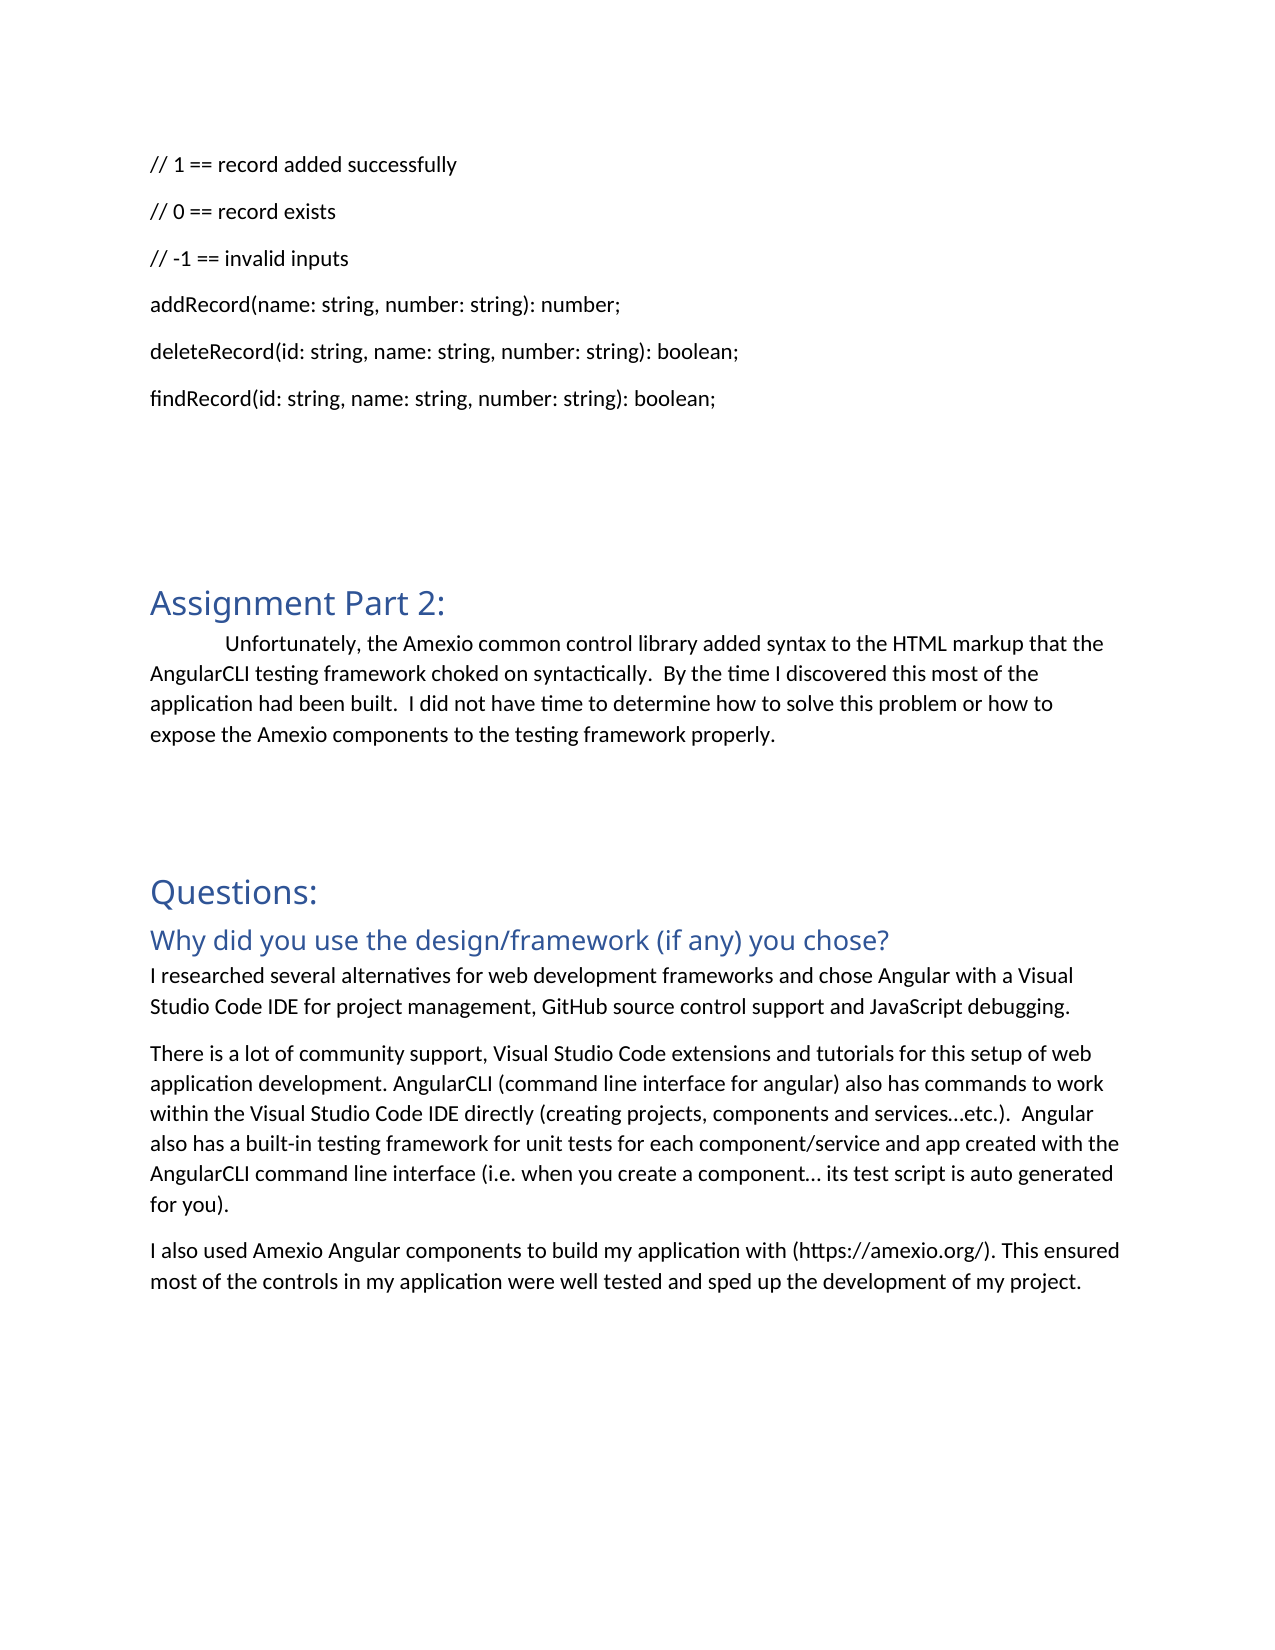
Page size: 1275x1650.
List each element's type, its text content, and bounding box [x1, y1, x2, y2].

text I researched several alternatives for web development frameworks and chose Angular with a Visual Studio Code IDE for project management, GitHub source control support and JavaScript debugging. [150, 962, 1125, 1020]
subtitle Questions: [150, 869, 1125, 914]
text addRecord(name: string, number: string): number; [150, 291, 1125, 319]
text Unfortunately, the Amexio common control library added syntax to the HTML markup that the AngularCLI testing framework choked on syntactically. By the time I discovered this most of the application had been built. I did not have time to determine how to solve this problem or how to expose the Amexio components to the testing framework properly. [150, 629, 1125, 748]
subtitle Why did you use the design/framework (if any) you chose? [150, 922, 1125, 959]
text // 0 == record exists [150, 197, 1125, 225]
text I also used Amexio Angular components to build my application with (https://amexio.org/). This ensured most of the controls in my application were well tested and sped up the development of my project. [150, 1237, 1125, 1295]
text There is a lot of community support, Visual Studio Code extensions and tutorials for this setup of web application development. AngularCLI (command line interface for angular) also has commands to work within the Visual Studio Code IDE directly (creating projects, components and services…etc.). Angular also has a built-in testing framework for unit tests for each component/service and app created with the AngularCLI command line interface (i.e. when you create a component… its test script is auto generated for you). [150, 1039, 1125, 1218]
text // 1 == record added successfully [150, 150, 1125, 178]
subtitle Assignment Part 2: [150, 580, 1125, 626]
text // -1 == invalid inputs [150, 244, 1125, 272]
text deleteRecord(id: string, name: string, number: string): boolean; [150, 337, 1125, 366]
text findRecord(id: string, name: string, number: string): boolean; [150, 384, 1125, 412]
